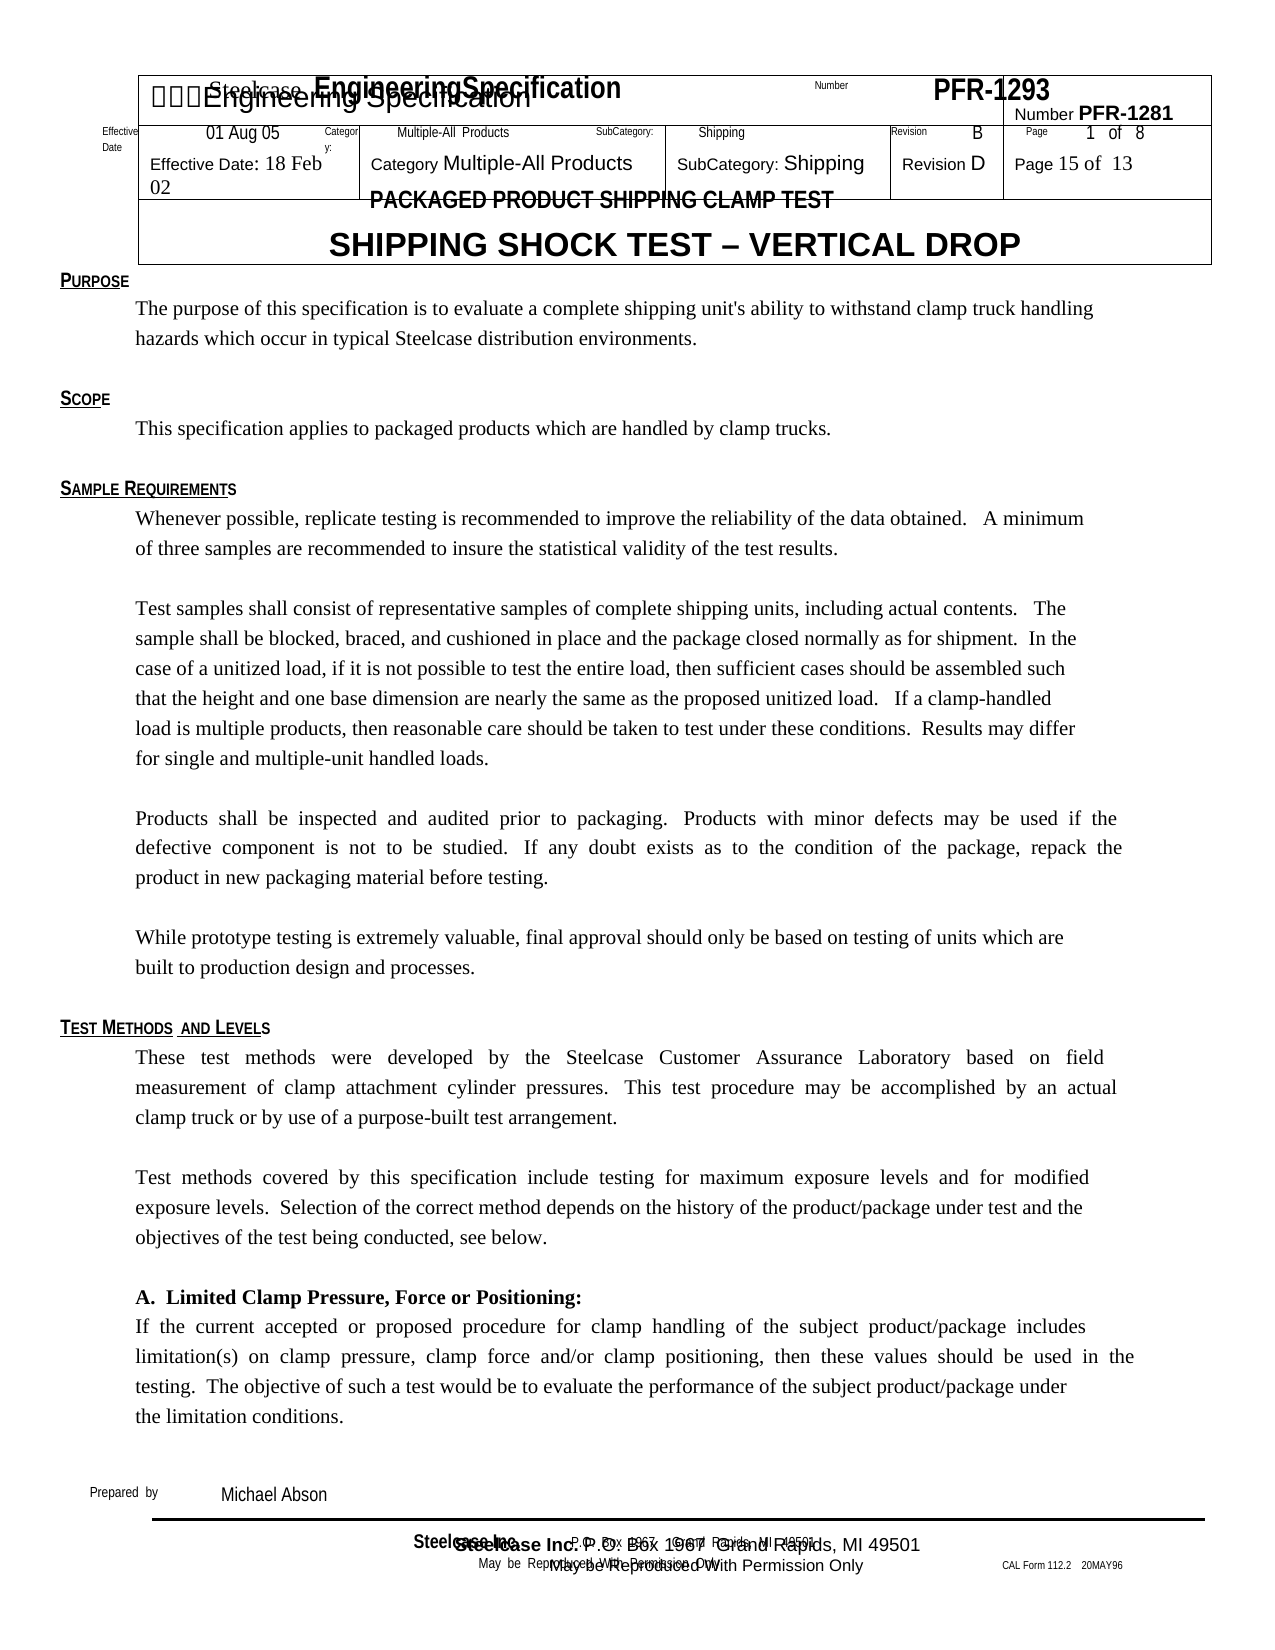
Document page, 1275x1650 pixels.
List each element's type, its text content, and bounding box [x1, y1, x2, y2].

text Number [815, 79, 867, 92]
text that the height and one base dimension are nearly the same as the proposed unitized load. If a clamp-handled [61, 681, 1275, 711]
text If the current accepted or proposed procedure for clamp handling of the subject product/package includes [61, 1310, 1275, 1340]
text clamp truck or by use of a purpose-built test arrangement. [61, 1100, 1275, 1130]
text P.O. Box 1967 Grand Rapids, MI 49501 [571, 1534, 904, 1551]
text CAL Form 112.2 20MAY96 [1003, 1559, 1185, 1572]
text Prepared by [90, 1484, 185, 1501]
text TEST METHODS AND LEVELS [61, 1011, 1275, 1040]
text SubCategory: [596, 125, 684, 138]
text Steelcase Inc. [414, 1529, 562, 1552]
text Categor [325, 125, 377, 138]
text Effective [103, 125, 159, 138]
text built to production design and processes. [61, 951, 1275, 981]
text Test samples shall consist of representative samples of complete shipping units, including actual contents. The [61, 591, 1275, 621]
text hazards which occur in typical Steelcase distribution environments. [61, 322, 1275, 352]
text SAMPLE REQUIREMENTS [61, 472, 1275, 501]
text May be Reproduced With Permission Only [479, 1555, 818, 1572]
text PFR-1293 [934, 71, 1104, 107]
text Michael Abson [221, 1483, 369, 1506]
text A. Limited Clamp Pressure, Force or Positioning: [61, 1280, 1275, 1310]
text objectives of the test being conducted, see below. [61, 1220, 1275, 1250]
text PURPOSE [61, 268, 1275, 292]
text Multiple-All Products [398, 124, 563, 141]
text SCOPE [61, 382, 1275, 412]
text defective component is not to be studied. If any doubt exists as to the condition of the package, repack the [61, 831, 1275, 861]
text sample shall be blocked, braced, and cushioned in place and the package closed normally as for shipment. In the [61, 621, 1275, 651]
text Steelcase EngineeringSpecification [209, 69, 746, 105]
text Test methods covered by this specification include testing for maximum exposure levels and for modified [61, 1160, 1275, 1190]
text 01 Aug 05 [206, 121, 310, 143]
text Page [1026, 125, 1060, 138]
text measurement of clamp attachment cylinder pressures. This test procedure may be accomplished by an actual [61, 1071, 1275, 1100]
text While prototype testing is extremely valuable, final approval should only be based on testing of units which are [61, 921, 1275, 951]
text PACKAGED PRODUCT SHIPPING CLAMP TEST [370, 185, 982, 213]
text the limitation conditions. [61, 1400, 1275, 1430]
text load is multiple products, then reasonable care should be taken to test under these conditions. Results may differ [61, 711, 1275, 741]
text 1 of 8 [1086, 121, 1159, 143]
text The purpose of this specification is to evaluate a complete shipping unit's ability to withstand clamp truck handling [61, 292, 1275, 322]
text limitation(s) on clamp pressure, clamp force and/or clamp positioning, then these values should be used in the [61, 1340, 1275, 1370]
text of three samples are recommended to insure the statistical validity of the test results. [61, 532, 1275, 561]
text Shipping [699, 124, 768, 141]
text B [973, 121, 988, 143]
text Products shall be inspected and audited prior to packaging. Products with minor defects may be used if the [61, 801, 1275, 831]
text Revision [891, 125, 946, 138]
text case of a unitized load, if it is not possible to test the entire load, then sufficient cases should be assembled such [61, 651, 1275, 681]
text exposure levels. Selection of the correct method depends on the history of the product/package under test and the [61, 1190, 1275, 1220]
text Date [103, 138, 159, 154]
text This specification applies to packaged products which are handled by clamp trucks. [61, 412, 1275, 442]
text for single and multiple-unit handled loads. [61, 741, 1275, 771]
text These test methods were developed by the Steelcase Customer Assurance Laboratory based on field [61, 1040, 1275, 1071]
text y: [325, 138, 377, 154]
text testing. The objective of such a test would be to evaluate the performance of the subject product/package under [61, 1370, 1275, 1400]
text product in new packaging material before testing. [61, 861, 1275, 891]
text Whenever possible, replicate testing is recommended to improve the reliability of the data obtained. A minimum [61, 501, 1275, 532]
